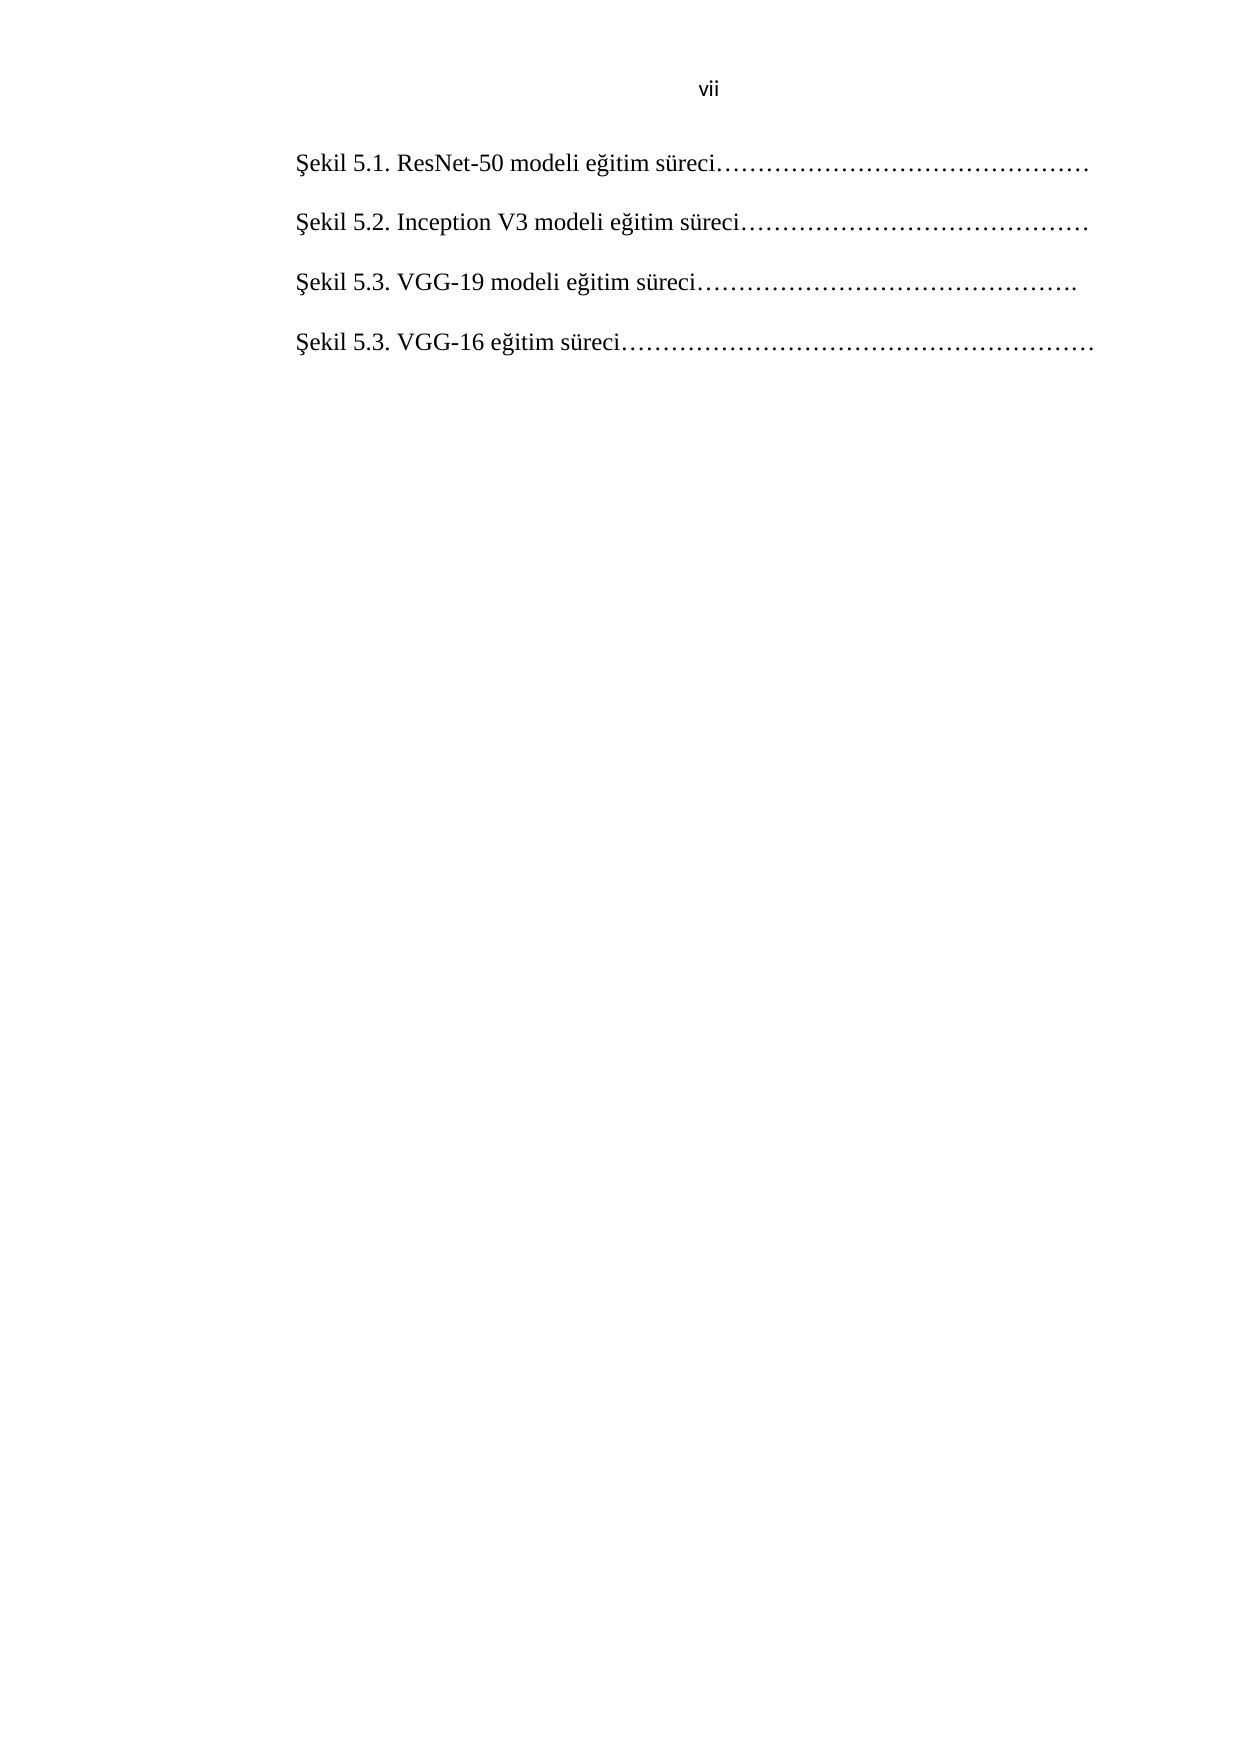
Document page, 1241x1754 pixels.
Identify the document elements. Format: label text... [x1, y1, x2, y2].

text Şekil 5.3. VGG-19 modeli eğitim süreci………………………………………. [295, 267, 1122, 296]
text Şekil 5.1. ResNet-50 modeli eğitim süreci……………………………………… [295, 148, 1122, 176]
text Şekil 5.2. Inception V3 modeli eğitim süreci…………………………………… [295, 207, 1122, 236]
text Şekil 5.3. VGG-16 eğitim süreci………………………………………………… [295, 327, 1122, 356]
